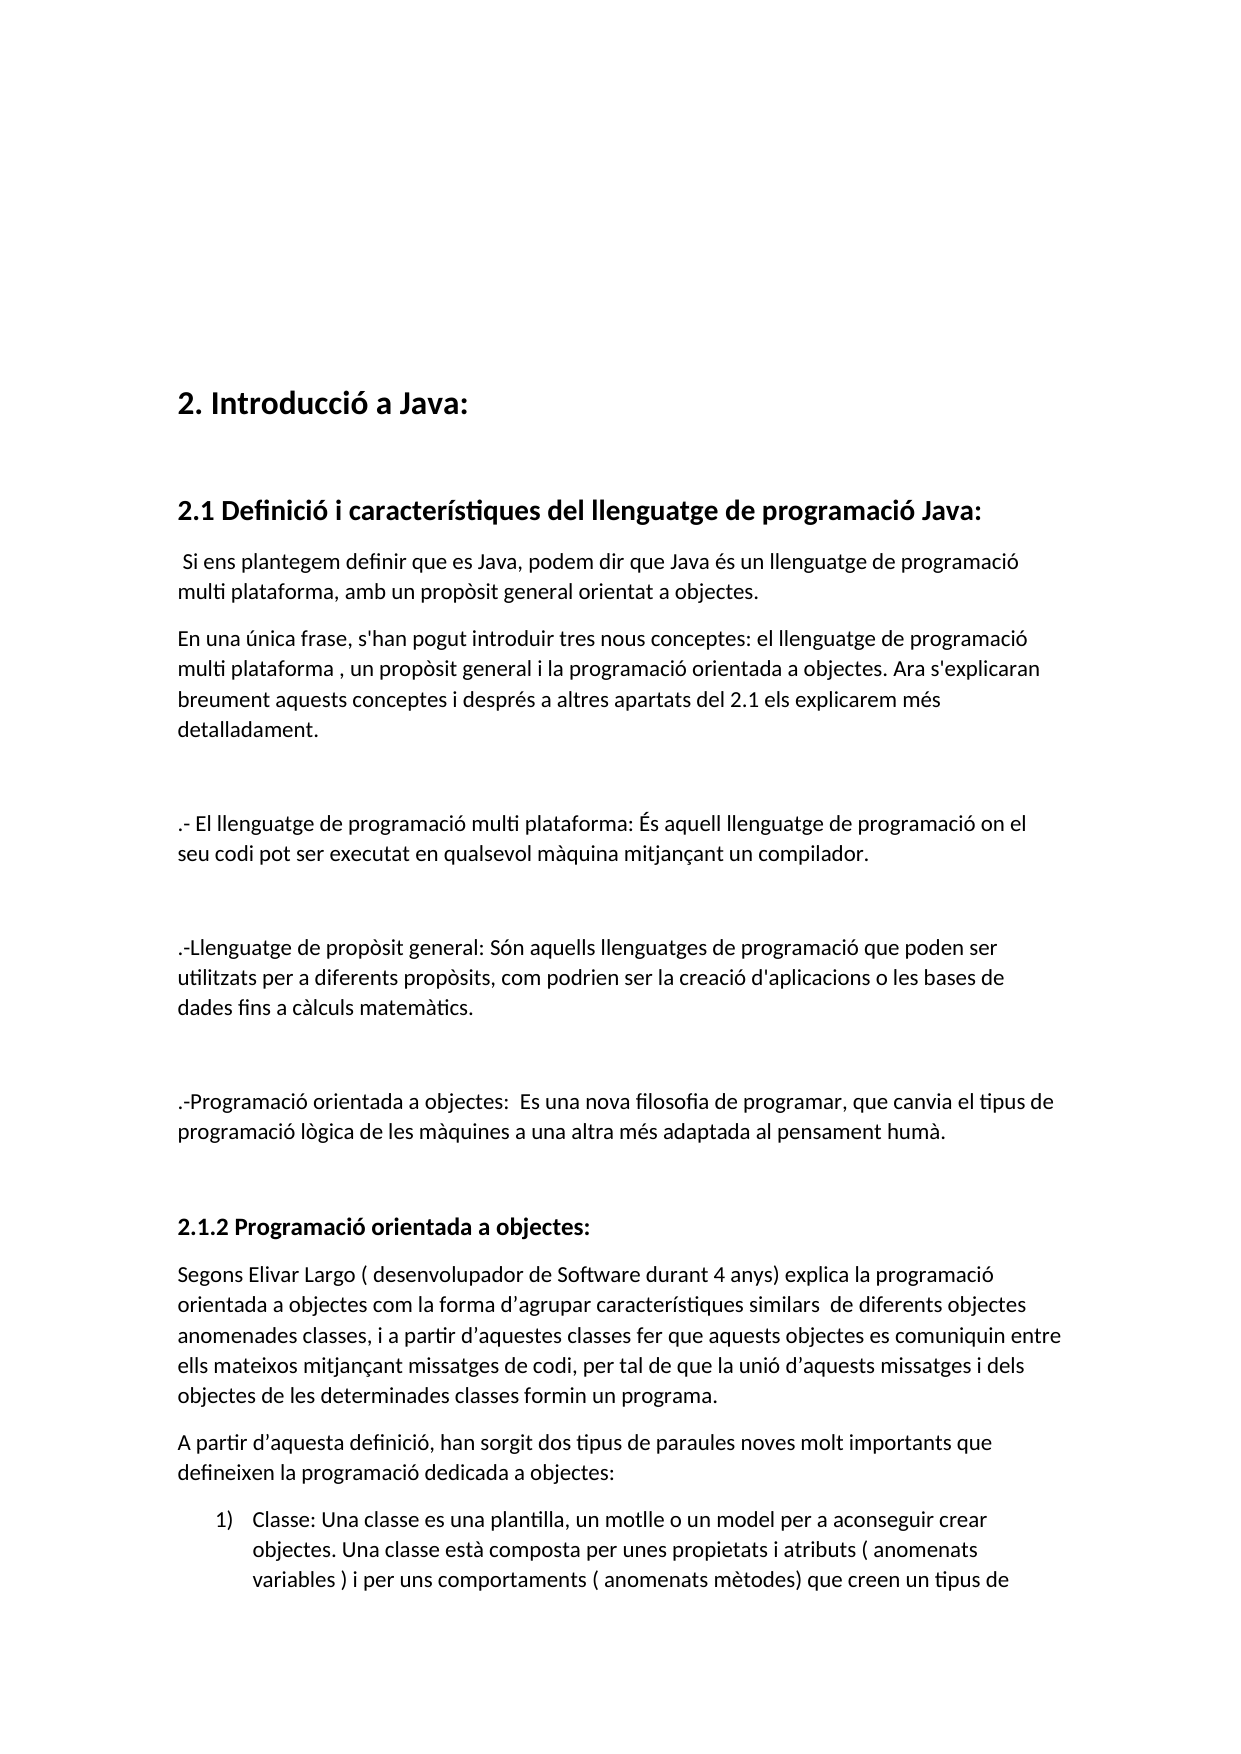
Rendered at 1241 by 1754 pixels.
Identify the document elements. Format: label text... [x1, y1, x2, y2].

text En una única frase, s'han pogut introduir tres nous conceptes: el llenguatge de programació multi plataforma , un propòsit general i la programació orientada a objectes. Ara s'explicaran breument aquests conceptes i després a altres apartats del 2.1 els explicarem més detalladament. [177, 624, 1063, 743]
text 2.1 Definició i característiques del llenguatge de programació Java: [177, 492, 1063, 528]
text 2.1.2 Programació orientada a objectes: [177, 1211, 1063, 1241]
text .-Programació orientada a objectes: Es una nova filosofia de programar, que canvia el tipus de programació lògica de les màquines a una altra més adaptada al pensament humà. [177, 1087, 1063, 1145]
text 2. Introducció a Java: [177, 382, 1063, 423]
text A partir d’aquesta definició, han sorgit dos tipus de paraules noves molt importants que defineixen la programació dedicada a objectes: [177, 1428, 1063, 1486]
text .-Llenguatge de propòsit general: Són aquells llenguatges de programació que poden ser utilitzats per a diferents propòsits, com podrien ser la creació d'aplicacions o les bases de dades fins a càlculs matemàtics. [177, 933, 1063, 1021]
text Si ens plantegem definir que es Java, podem dir que Java és un llenguatge de programació multi plataforma, amb un propòsit general orientat a objectes. [177, 547, 1063, 606]
text .- El llenguatge de programació multi plataforma: És aquell llenguatge de programació on el seu codi pot ser executat en qualsevol màquina mitjançant un compilador. [177, 809, 1063, 867]
